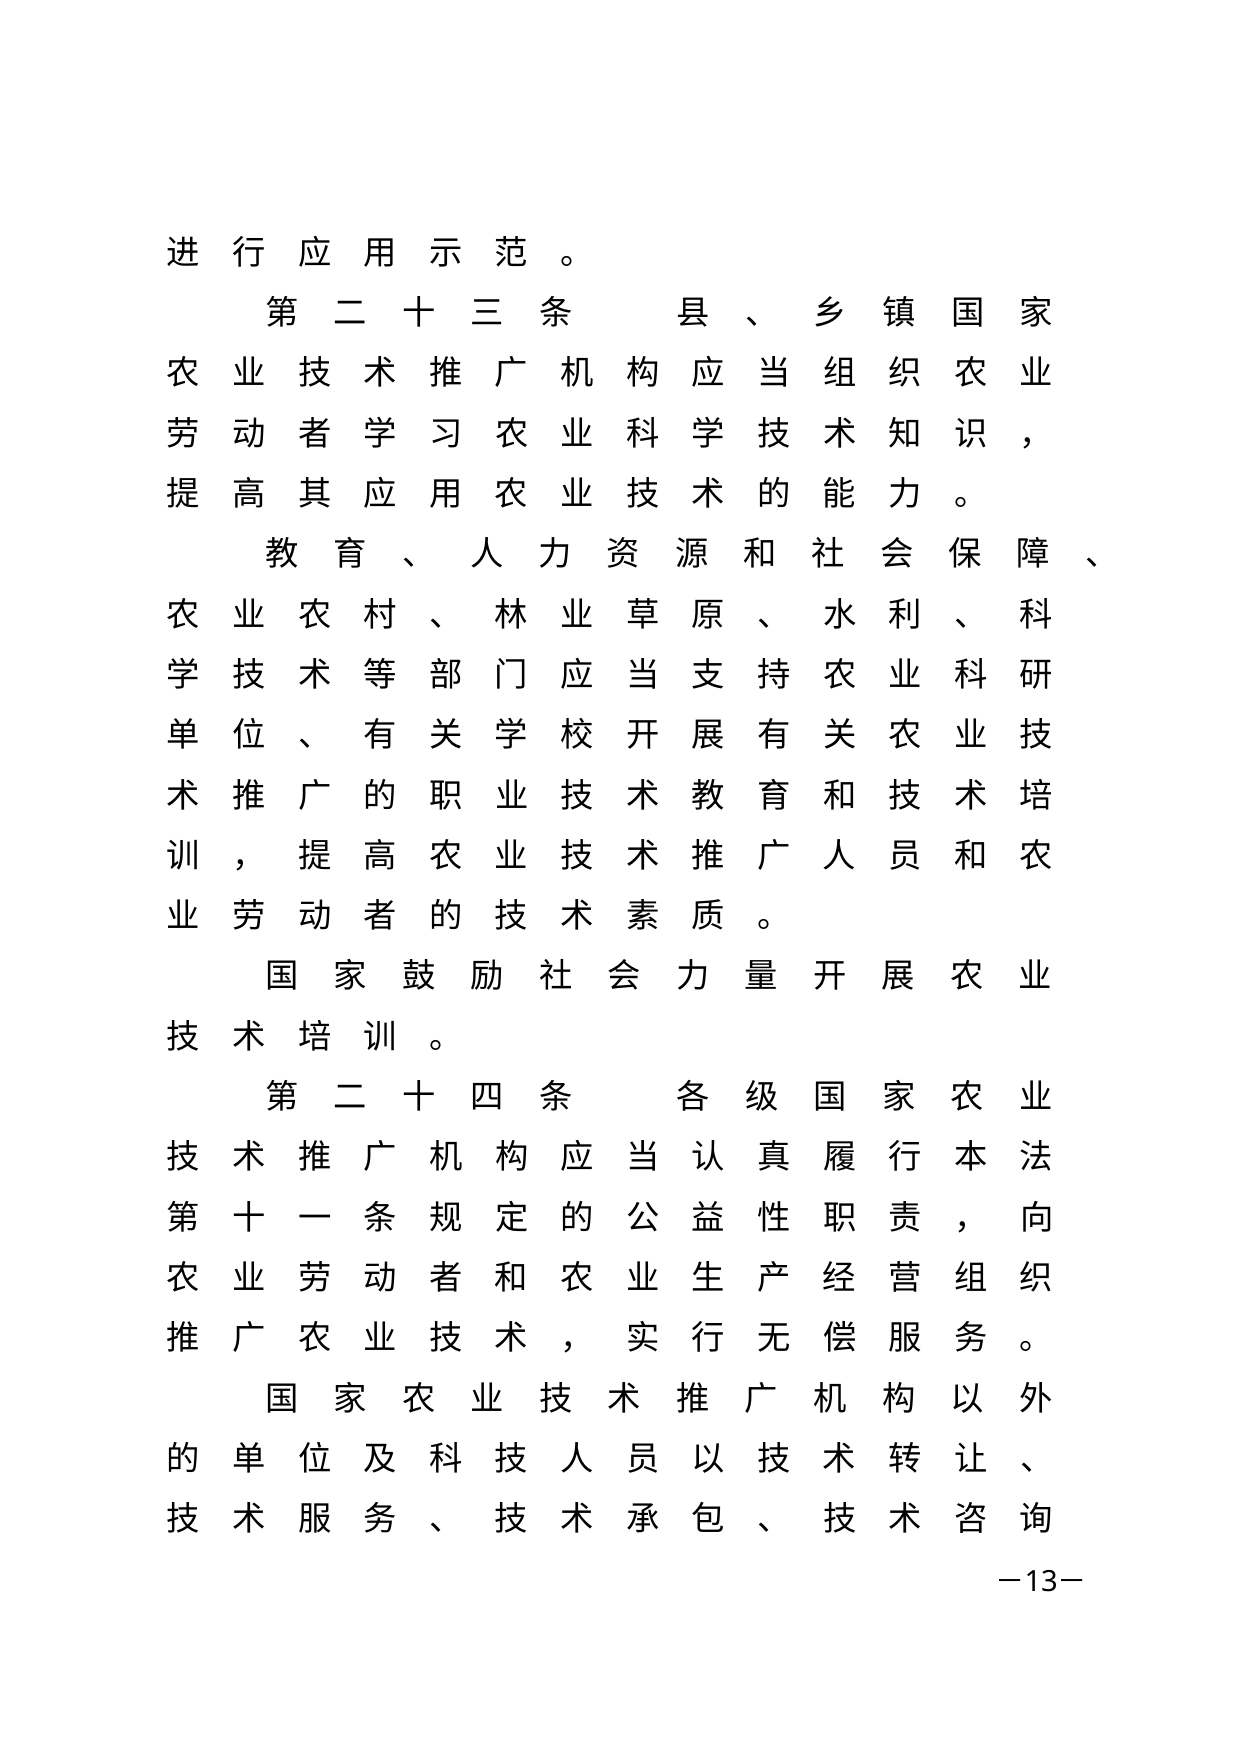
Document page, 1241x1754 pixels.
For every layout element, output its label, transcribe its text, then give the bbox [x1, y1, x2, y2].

text 第二十四条 各级国家农业技术推广机构应当认真履行本法第十一条规定的公益性职责，向农业劳动者和农业生产经营组织推广农业技术，实行无偿服务。 [167, 1064, 1085, 1365]
text 教育、人力资源和社会保障、农业农村、林业草原、水利、科学技术等部门应当支持农业科研单位、有关学校开展有关农业技术推广的职业技术教育和技术培训，提高农业技术推广人员和农业劳动者的技术素质。 [167, 521, 1085, 943]
text 推广农业技术，应当选择有条件的农户、区域或者工程项目，进行应用示范。 [167, 219, 1085, 280]
text 第二十三条 县、乡镇国家农业技术推广机构应当组织农业劳动者学习农业科学技术知识，提高其应用农业技术的能力。 [167, 280, 1085, 521]
text 国家农业技术推广机构以外的单位及科技人员以技术转让、技术服务、技术承包、技术咨询和技术入股等形式提供农业技术的，可以实行有偿服务，其合法收入和植物新品种、农业技术专利等知识产权受法律保护。进行农业技术转让、技术服务、技术承包、技术咨询和技术入股，当事人各方应当订立合同，约定各自的权利和义务。 [167, 1365, 1085, 1546]
text 国家鼓励社会力量开展农业技术培训。 [167, 943, 1085, 1064]
